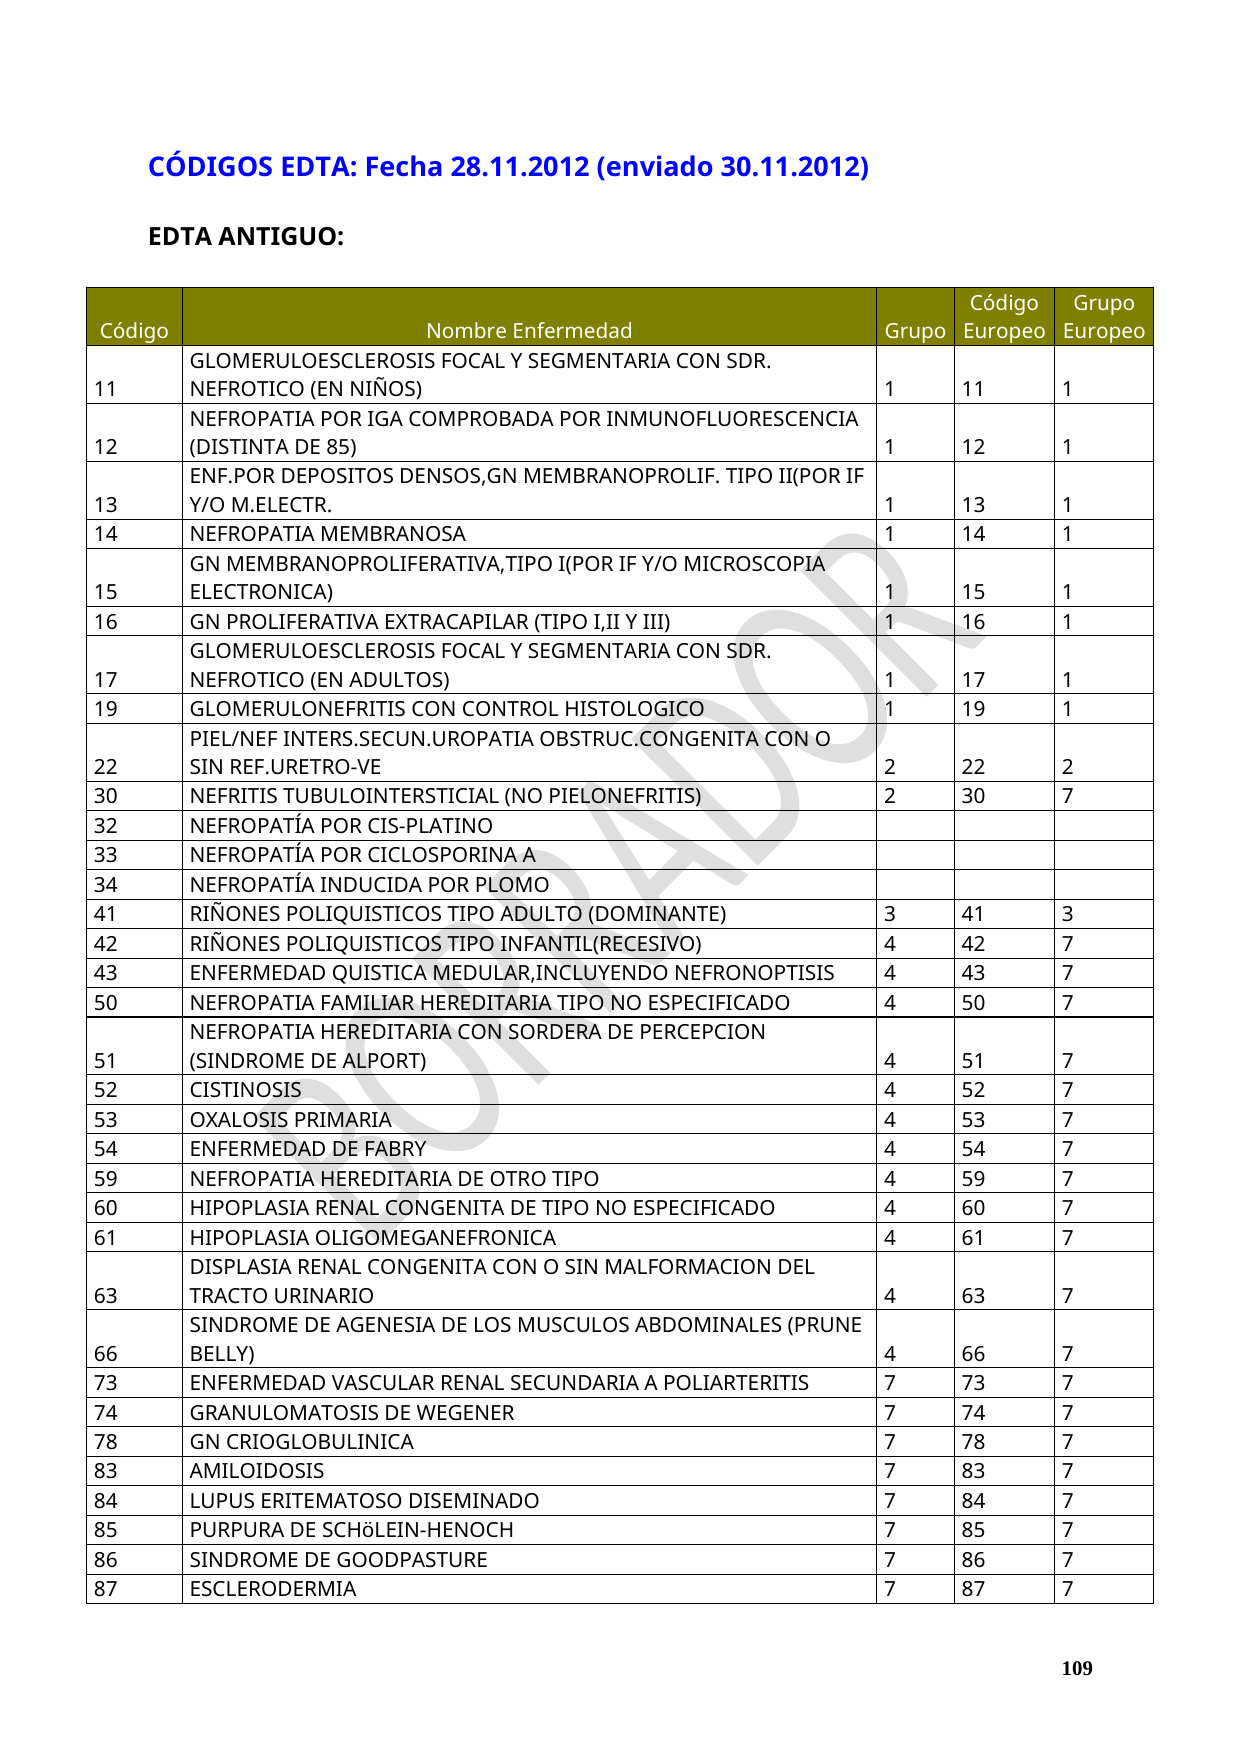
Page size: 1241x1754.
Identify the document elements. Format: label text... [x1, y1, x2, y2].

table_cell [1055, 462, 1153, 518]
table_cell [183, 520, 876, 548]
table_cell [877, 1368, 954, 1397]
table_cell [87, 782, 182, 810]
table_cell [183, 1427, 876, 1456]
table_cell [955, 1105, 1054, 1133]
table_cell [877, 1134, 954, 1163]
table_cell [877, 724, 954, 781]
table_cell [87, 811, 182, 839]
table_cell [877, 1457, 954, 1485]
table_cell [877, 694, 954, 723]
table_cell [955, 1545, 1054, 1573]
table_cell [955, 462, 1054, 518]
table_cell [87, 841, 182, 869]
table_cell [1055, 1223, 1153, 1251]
text EDTA ANTIGUO: [148, 219, 1092, 253]
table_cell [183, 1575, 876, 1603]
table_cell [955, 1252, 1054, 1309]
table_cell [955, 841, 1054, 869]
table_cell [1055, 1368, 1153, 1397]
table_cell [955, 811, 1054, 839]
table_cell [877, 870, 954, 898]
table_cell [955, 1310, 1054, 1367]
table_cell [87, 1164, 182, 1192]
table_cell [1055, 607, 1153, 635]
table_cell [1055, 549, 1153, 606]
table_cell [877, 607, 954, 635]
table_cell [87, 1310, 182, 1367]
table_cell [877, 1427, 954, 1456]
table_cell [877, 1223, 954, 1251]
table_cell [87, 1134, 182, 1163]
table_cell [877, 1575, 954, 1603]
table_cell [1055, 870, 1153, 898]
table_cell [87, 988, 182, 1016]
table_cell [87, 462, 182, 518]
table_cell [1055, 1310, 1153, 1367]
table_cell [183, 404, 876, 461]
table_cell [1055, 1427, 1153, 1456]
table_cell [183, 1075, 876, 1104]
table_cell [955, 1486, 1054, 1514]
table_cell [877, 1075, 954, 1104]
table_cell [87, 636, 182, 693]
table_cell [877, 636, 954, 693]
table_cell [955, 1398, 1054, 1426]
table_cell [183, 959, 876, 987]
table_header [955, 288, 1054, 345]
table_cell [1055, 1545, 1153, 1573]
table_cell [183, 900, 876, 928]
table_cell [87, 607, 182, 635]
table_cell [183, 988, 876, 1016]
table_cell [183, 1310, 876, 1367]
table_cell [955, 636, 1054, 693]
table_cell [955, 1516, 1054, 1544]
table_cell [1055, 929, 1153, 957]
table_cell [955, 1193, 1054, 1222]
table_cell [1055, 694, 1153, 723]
text CÓDIGOS EDTA: Fecha 28.11.2012 (enviado 30.11.2012) [148, 148, 1092, 184]
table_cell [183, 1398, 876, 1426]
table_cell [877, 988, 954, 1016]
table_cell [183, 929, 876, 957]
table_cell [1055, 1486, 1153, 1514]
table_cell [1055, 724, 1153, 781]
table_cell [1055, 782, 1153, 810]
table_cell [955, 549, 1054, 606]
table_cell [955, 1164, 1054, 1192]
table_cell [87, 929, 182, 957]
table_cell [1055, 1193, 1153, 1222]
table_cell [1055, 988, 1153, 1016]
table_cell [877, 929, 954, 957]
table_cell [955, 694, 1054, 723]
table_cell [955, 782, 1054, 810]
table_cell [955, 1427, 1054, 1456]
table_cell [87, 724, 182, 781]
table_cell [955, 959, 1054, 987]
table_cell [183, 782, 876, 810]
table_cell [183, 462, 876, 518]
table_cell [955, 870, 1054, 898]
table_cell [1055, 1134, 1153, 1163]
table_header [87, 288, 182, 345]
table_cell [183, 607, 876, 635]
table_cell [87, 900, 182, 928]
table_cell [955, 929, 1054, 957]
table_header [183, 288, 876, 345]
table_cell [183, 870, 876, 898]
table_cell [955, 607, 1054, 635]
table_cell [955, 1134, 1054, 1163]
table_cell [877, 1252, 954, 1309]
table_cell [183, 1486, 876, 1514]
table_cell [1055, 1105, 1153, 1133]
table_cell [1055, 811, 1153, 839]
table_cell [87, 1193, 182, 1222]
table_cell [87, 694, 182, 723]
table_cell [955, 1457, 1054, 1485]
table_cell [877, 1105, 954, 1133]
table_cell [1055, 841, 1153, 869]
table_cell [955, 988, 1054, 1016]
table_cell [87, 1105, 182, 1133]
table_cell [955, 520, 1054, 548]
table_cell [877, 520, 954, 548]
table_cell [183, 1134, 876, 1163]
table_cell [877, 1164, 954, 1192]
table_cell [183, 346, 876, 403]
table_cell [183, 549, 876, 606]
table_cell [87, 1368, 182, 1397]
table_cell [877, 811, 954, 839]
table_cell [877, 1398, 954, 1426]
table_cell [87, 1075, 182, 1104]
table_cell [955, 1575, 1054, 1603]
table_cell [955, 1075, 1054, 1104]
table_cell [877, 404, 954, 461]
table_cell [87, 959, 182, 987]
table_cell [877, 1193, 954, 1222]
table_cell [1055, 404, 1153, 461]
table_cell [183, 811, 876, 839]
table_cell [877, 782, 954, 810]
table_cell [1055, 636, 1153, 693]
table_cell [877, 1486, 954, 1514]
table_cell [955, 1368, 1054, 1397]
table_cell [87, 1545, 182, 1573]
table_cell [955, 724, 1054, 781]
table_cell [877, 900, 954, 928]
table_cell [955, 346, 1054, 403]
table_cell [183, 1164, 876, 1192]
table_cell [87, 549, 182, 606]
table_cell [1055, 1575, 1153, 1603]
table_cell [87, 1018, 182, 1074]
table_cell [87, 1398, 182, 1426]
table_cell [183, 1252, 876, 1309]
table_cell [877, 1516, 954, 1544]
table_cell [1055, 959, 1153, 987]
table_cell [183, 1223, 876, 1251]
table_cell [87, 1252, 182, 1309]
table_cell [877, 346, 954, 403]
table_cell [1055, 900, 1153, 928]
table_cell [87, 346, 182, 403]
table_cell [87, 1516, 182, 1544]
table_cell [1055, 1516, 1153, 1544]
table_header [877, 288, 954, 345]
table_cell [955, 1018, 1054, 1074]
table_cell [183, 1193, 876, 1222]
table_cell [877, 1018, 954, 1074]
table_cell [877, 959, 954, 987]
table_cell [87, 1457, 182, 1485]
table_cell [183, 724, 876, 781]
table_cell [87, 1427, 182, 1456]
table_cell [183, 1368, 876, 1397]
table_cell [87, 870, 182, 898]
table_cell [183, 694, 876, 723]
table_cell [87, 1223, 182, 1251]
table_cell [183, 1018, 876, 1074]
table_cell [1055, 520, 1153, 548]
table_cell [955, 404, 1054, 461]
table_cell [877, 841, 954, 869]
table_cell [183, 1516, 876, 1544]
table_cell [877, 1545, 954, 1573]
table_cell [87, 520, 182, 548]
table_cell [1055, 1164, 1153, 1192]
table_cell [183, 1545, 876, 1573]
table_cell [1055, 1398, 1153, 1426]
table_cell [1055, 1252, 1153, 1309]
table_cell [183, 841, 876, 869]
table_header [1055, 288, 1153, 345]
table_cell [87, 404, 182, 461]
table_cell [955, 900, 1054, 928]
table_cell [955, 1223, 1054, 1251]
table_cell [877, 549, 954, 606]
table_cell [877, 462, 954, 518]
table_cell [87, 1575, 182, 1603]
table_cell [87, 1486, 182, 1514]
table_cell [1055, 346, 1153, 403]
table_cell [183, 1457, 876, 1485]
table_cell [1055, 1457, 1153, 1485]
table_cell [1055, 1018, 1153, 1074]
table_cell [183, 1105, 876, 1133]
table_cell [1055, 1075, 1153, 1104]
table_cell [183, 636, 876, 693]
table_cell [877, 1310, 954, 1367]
